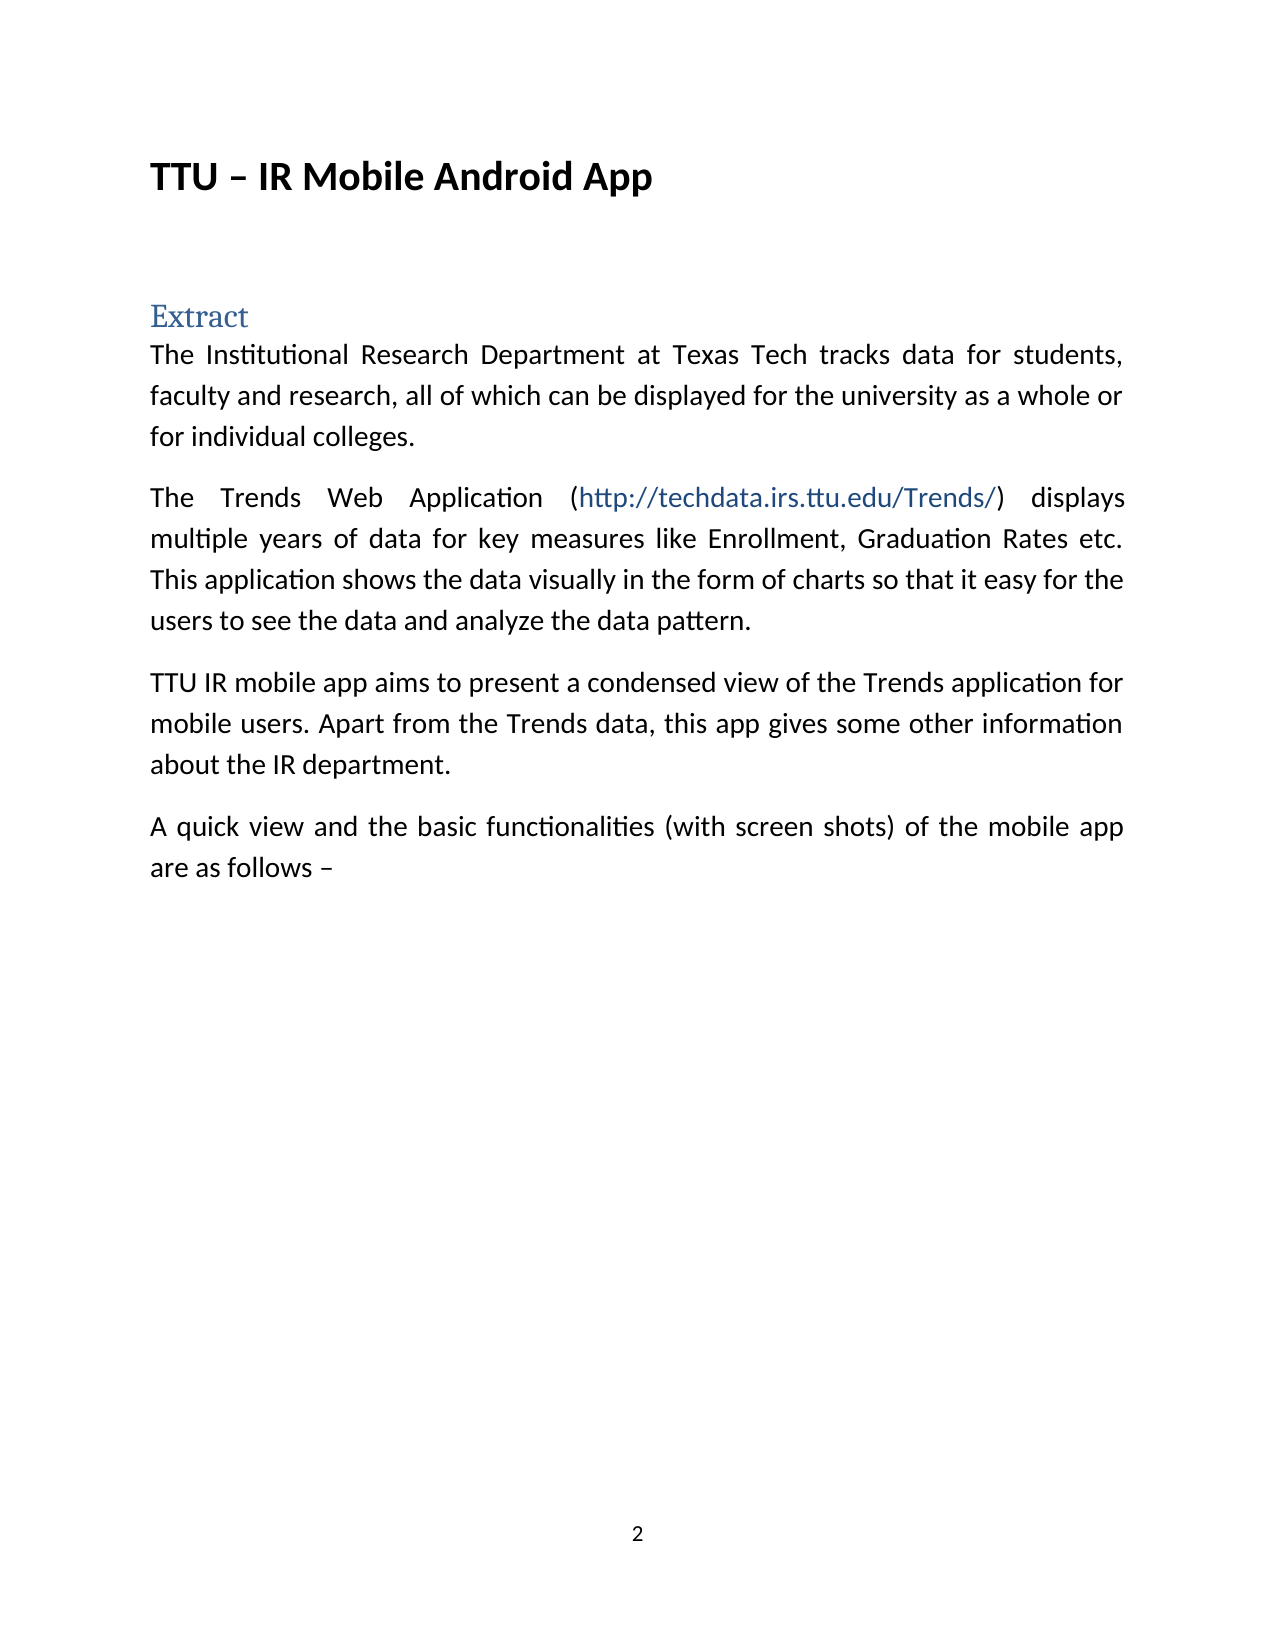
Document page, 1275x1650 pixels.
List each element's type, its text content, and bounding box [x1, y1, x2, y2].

text TTU IR mobile app aims to present a condensed view of the Trends application for mobile users. Apart from the Trends data, this app gives some other information about the IR department. [150, 664, 1125, 782]
text The Trends Web Application (http://techdata.irs.ttu.edu/Trends/) displays multiple years of data for key measures like Enrollment, Graduation Rates etc. This application shows the data visually in the form of charts so that it easy for the users to see the data and analyze the data pattern. [150, 479, 1125, 638]
subtitle Extract [150, 297, 1125, 336]
text The Institutional Research Department at Texas Tech tracks data for students, faculty and research, all of which can be displayed for the university as a whole or for individual colleges. [150, 336, 1125, 453]
text A quick view and the basic functionalities (with screen shots) of the mobile app are as follows – [150, 808, 1125, 884]
text TTU – IR Mobile Android App [150, 150, 1125, 201]
